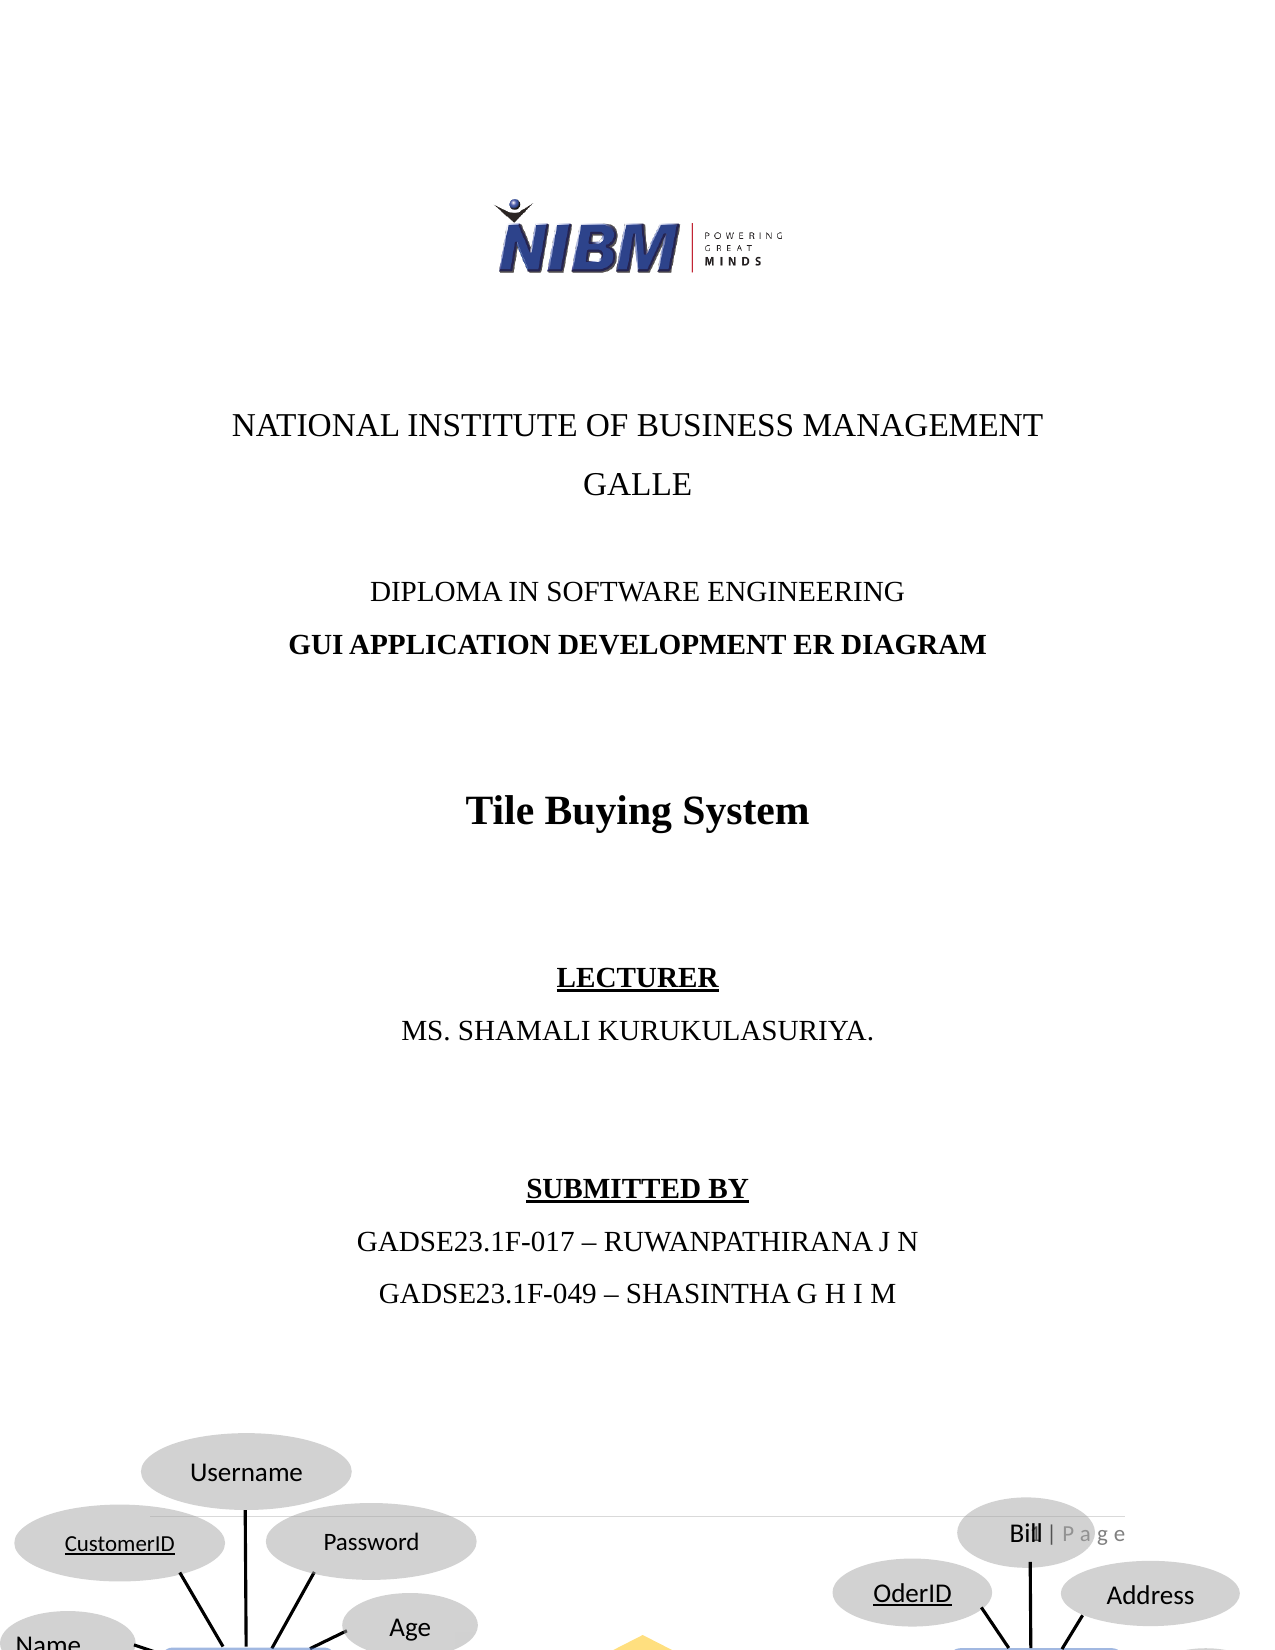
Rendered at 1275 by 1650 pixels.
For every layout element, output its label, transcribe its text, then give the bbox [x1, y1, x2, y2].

text NATIONAL INSTITUTE OF BUSINESS MANAGEMENT [150, 406, 1125, 444]
text GALLE [150, 464, 1125, 502]
picture [489, 195, 786, 276]
text GADSE23.1F-017 – RUWANPATHIRANA J N [150, 1224, 1125, 1257]
text LECTURER [150, 960, 1125, 993]
text DIPLOMA IN SOFTWARE ENGINEERING [150, 574, 1125, 608]
text GADSE23.1F-049 – SHASINTHA G H I M [150, 1277, 1125, 1310]
text GUI APPLICATION DEVELOPMENT ER DIAGRAM [150, 627, 1125, 661]
text Tile Buying System [150, 786, 1125, 834]
text MS. SHAMALI KURUKULASURIYA. [150, 1013, 1125, 1046]
text SUBMITTED BY [150, 1171, 1125, 1204]
